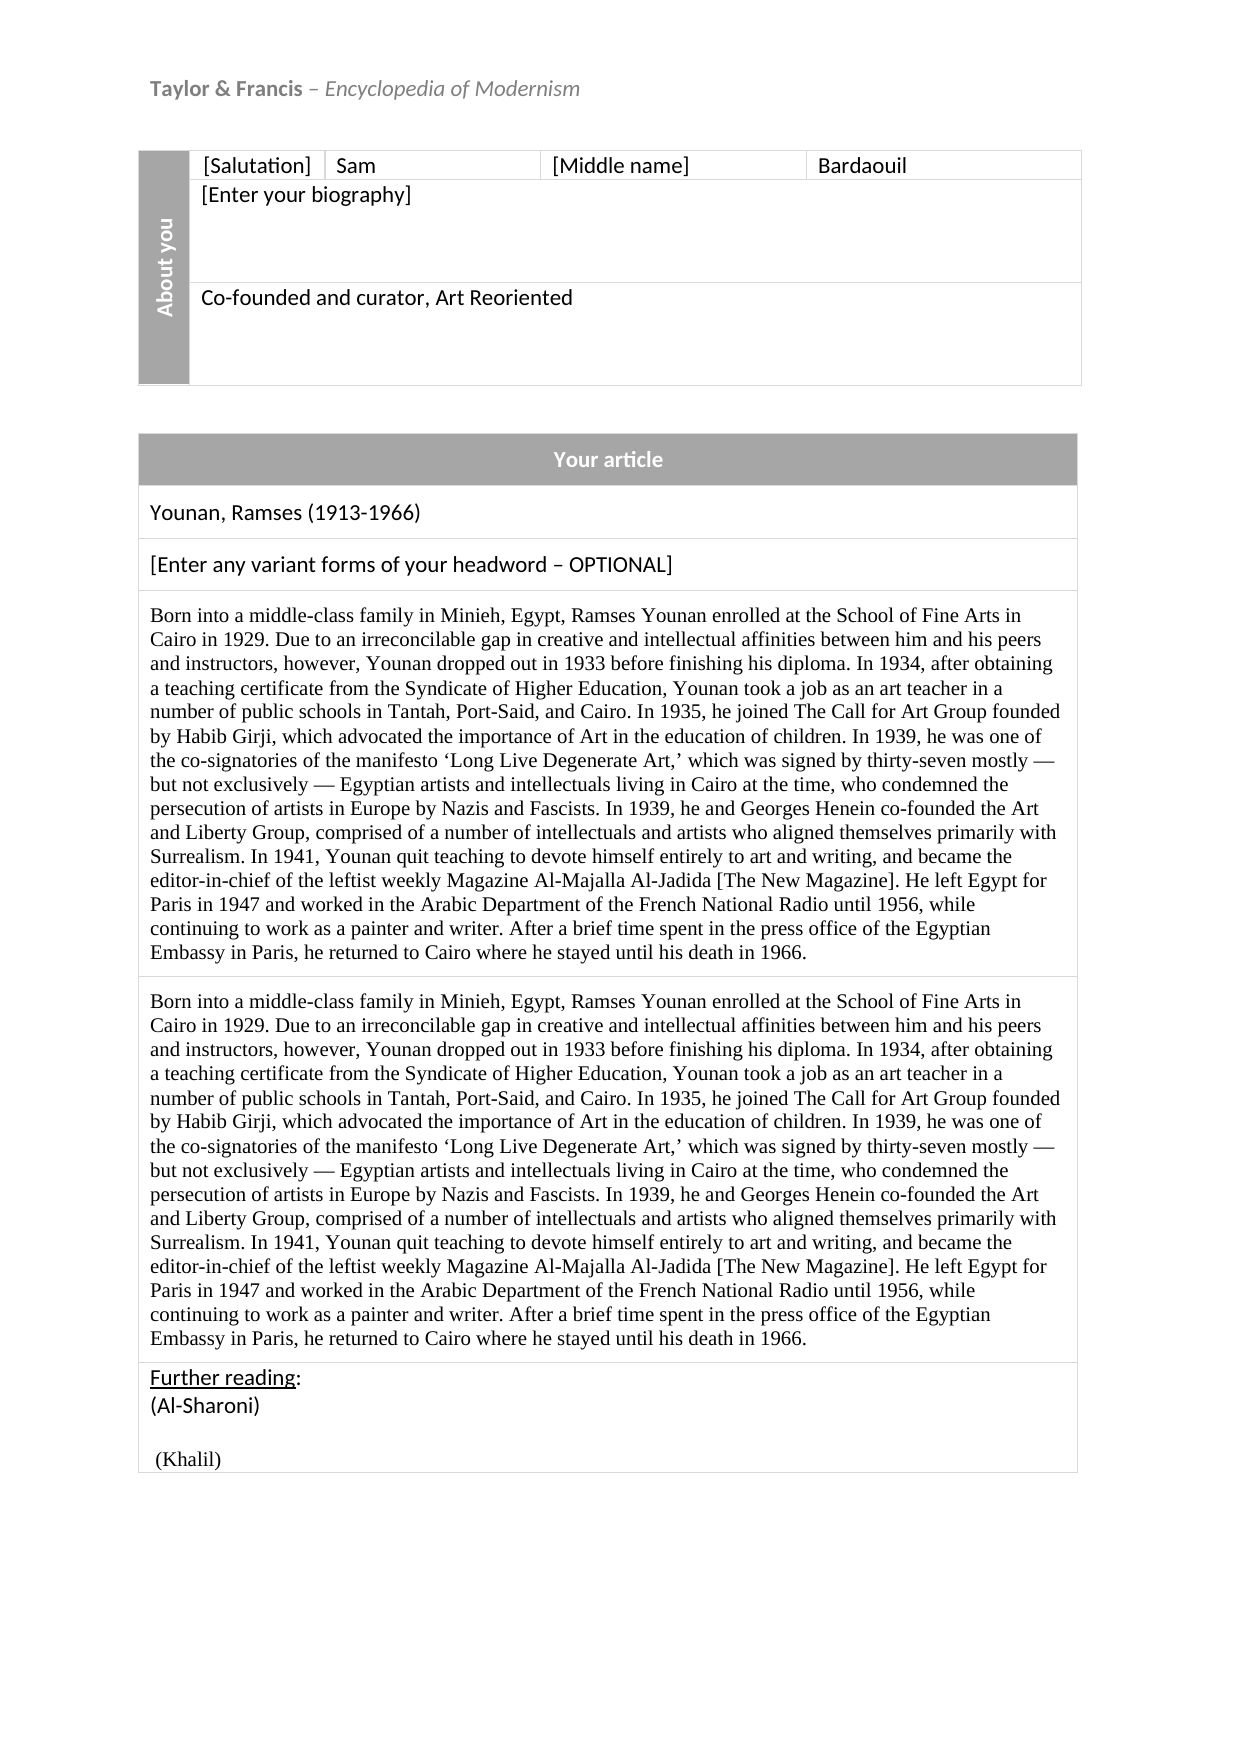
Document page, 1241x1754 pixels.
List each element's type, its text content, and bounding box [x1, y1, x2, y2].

table_header Your article [139, 434, 1077, 485]
table_header About you [139, 151, 189, 384]
table_cell Further reading: [139, 1363, 1077, 1472]
